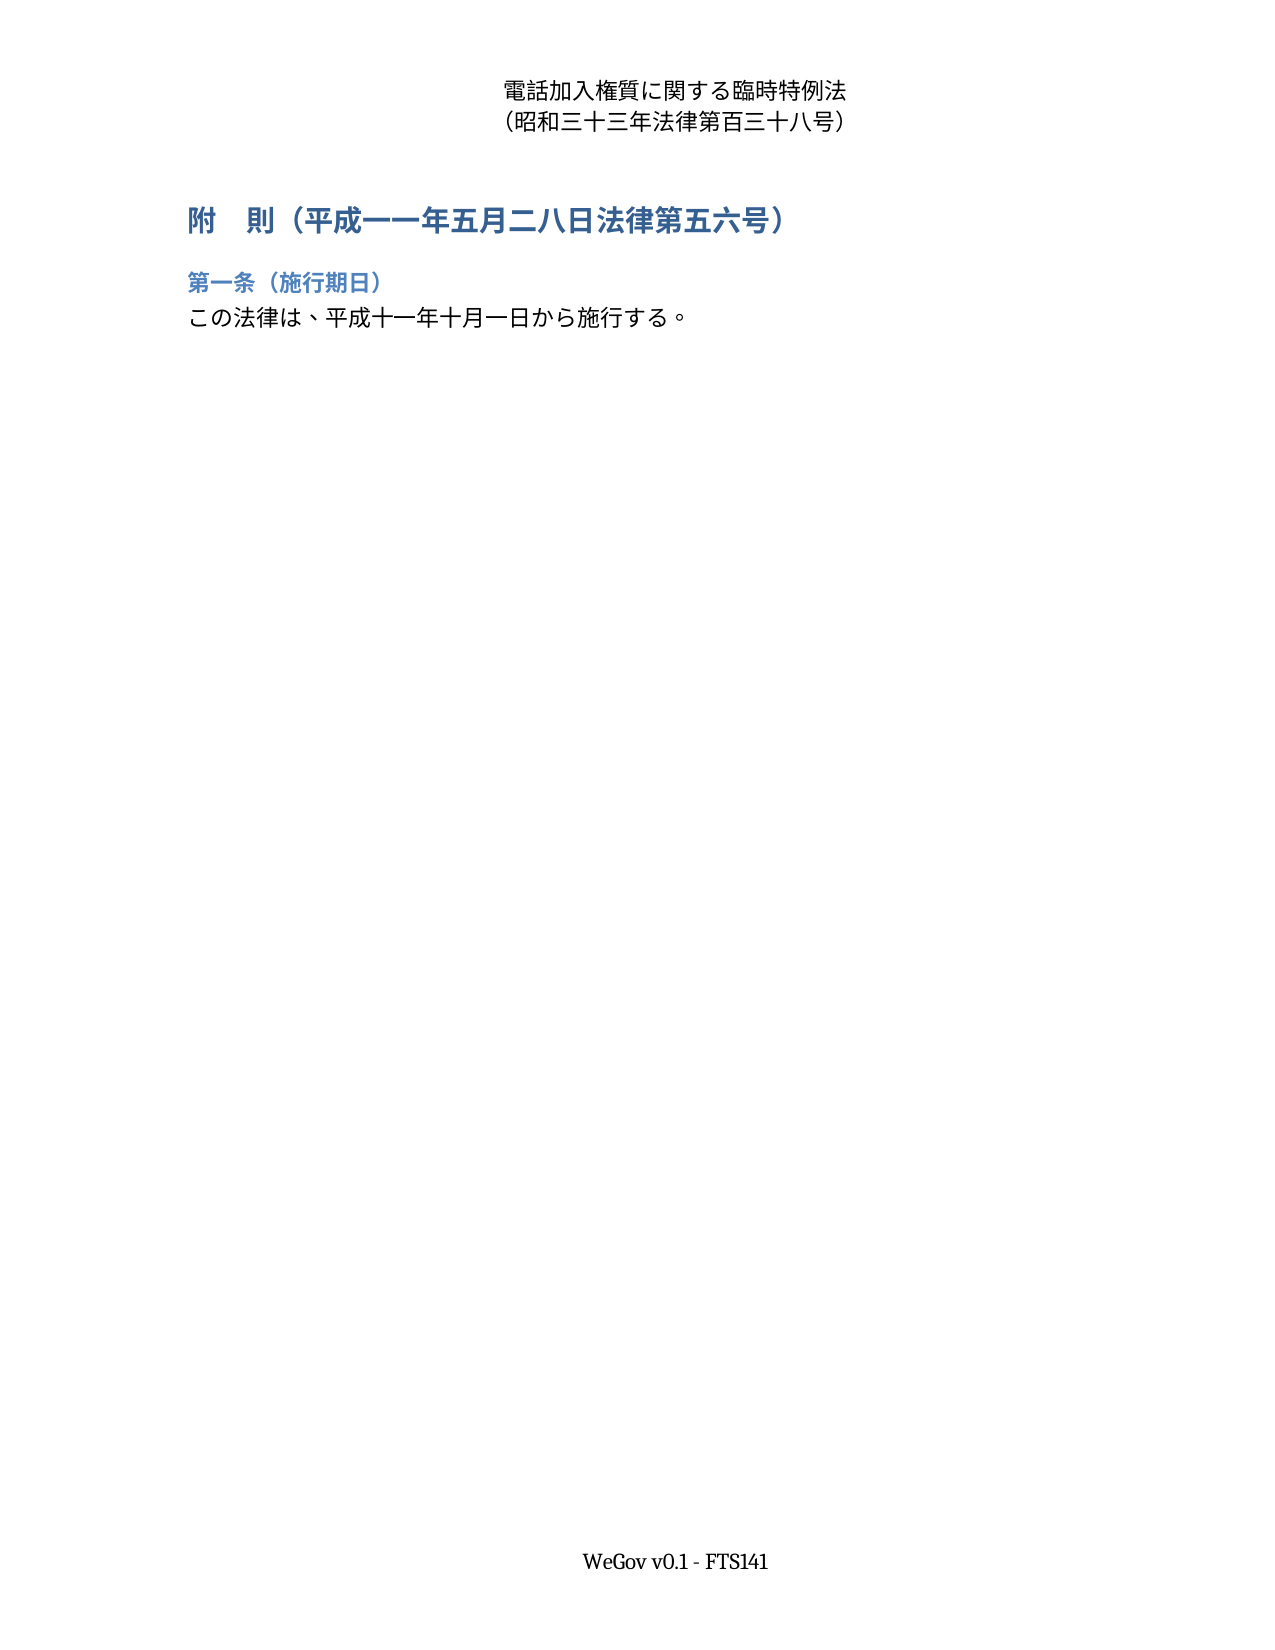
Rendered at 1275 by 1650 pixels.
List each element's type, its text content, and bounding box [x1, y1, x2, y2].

subtitle 附 則（平成一一年五月二八日法律第五六号） [187, 200, 1087, 240]
subtitle 第一条（施行期日） [187, 266, 1087, 298]
text この法律は、平成十一年十月一日から施行する。 [187, 302, 1087, 334]
